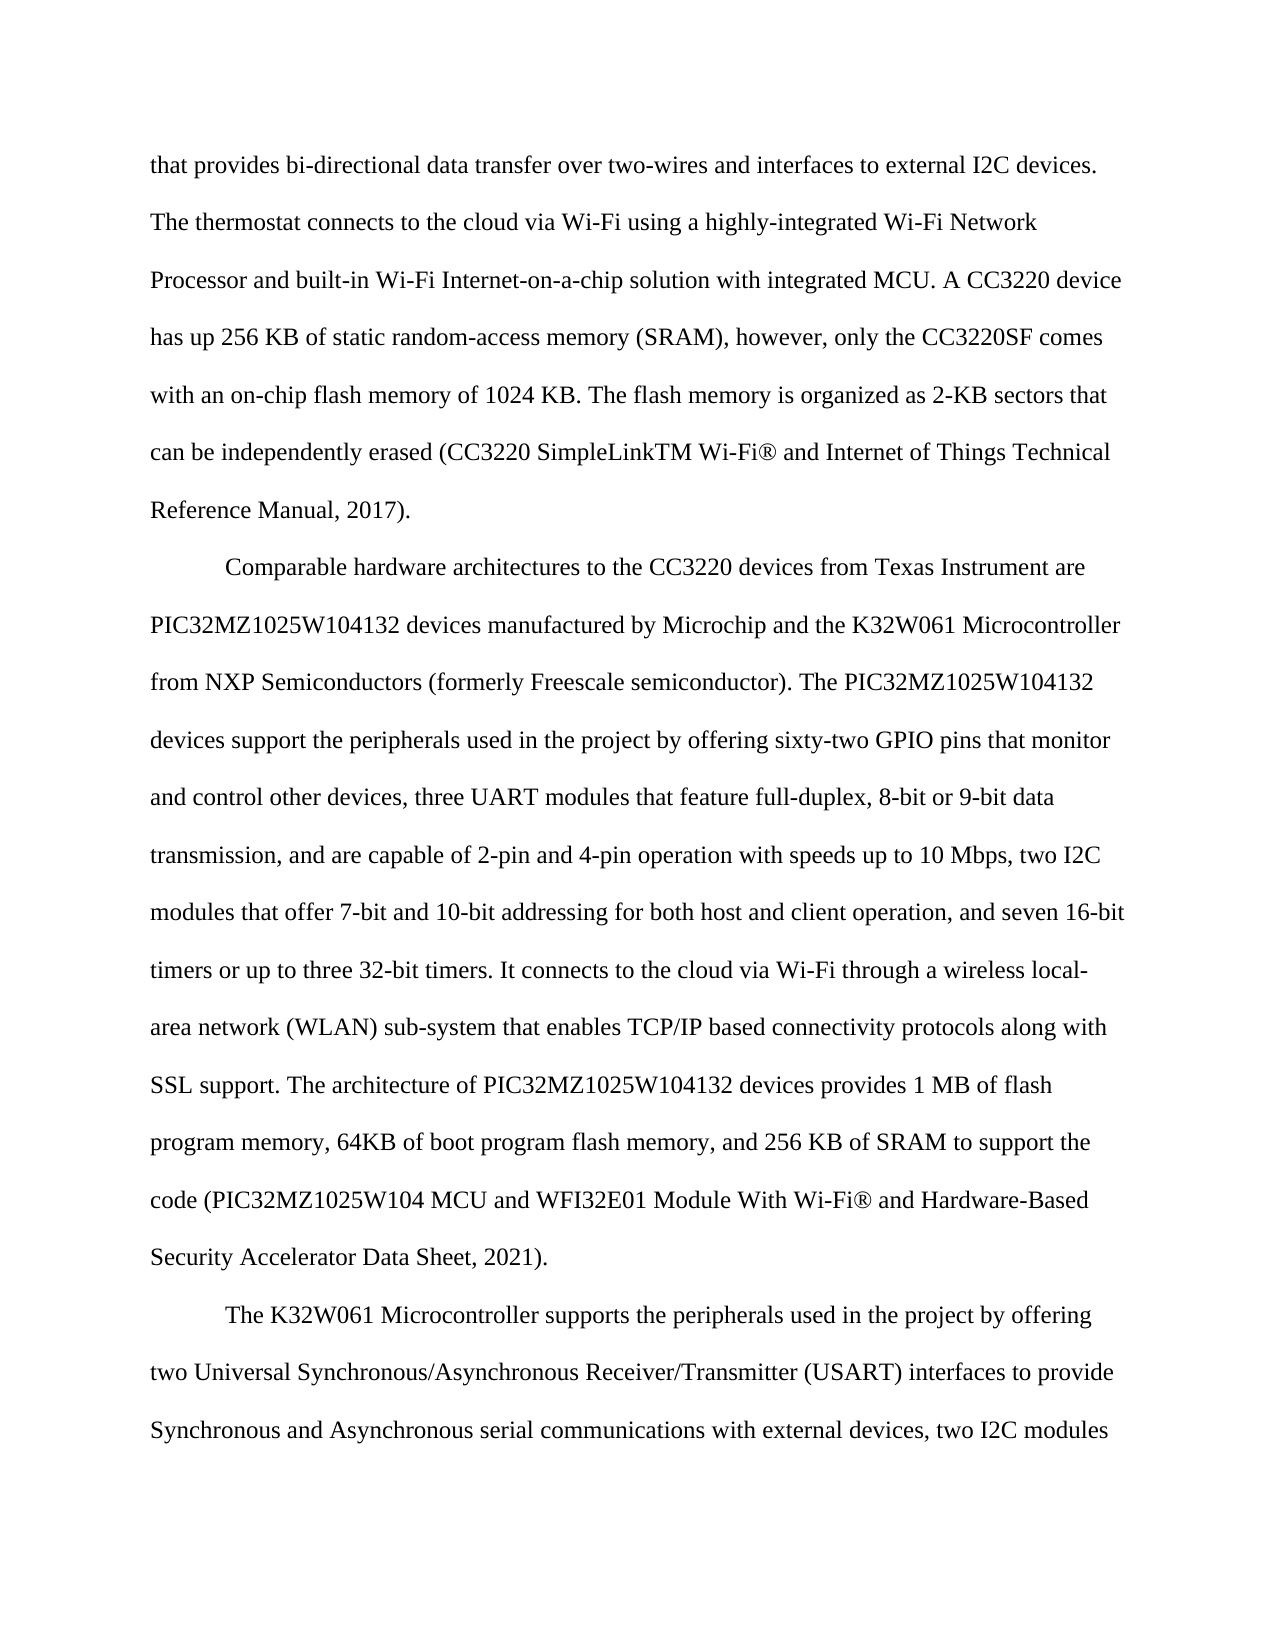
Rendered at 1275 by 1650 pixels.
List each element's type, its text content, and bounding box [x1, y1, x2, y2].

text Comparable hardware architectures to the CC3220 devices from Texas Instrument are PIC32MZ1025W104132 devices manufactured by Microchip and the K32W061 Microcontroller from NXP Semiconductors (formerly Freescale semiconductor). The PIC32MZ1025W104132 devices support the peripherals used in the project by offering sixty-two GPIO pins that monitor and control other devices, three UART modules that feature full-duplex, 8-bit or 9-bit data transmission, and are capable of 2-pin and 4-pin operation with speeds up to 10 Mbps, two I2C modules that offer 7-bit and 10-bit addressing for both host and client operation, and seven 16-bit timers or up to three 32-bit timers. It connects to the cloud via Wi-Fi through a wireless local-area network (WLAN) sub-system that enables TCP/IP based connectivity protocols along with SSL support. The architecture of PIC32MZ1025W104132 devices provides 1 MB of flash program memory, 64KB of boot program flash memory, and 256 KB of SRAM to support the code (PIC32MZ1025W104 MCU and WFI32E01 Module With Wi-Fi® and Hardware-Based Security Accelerator Data Sheet, 2021). [150, 552, 1125, 1271]
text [150, 150, 1125, 524]
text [150, 1300, 1125, 1444]
